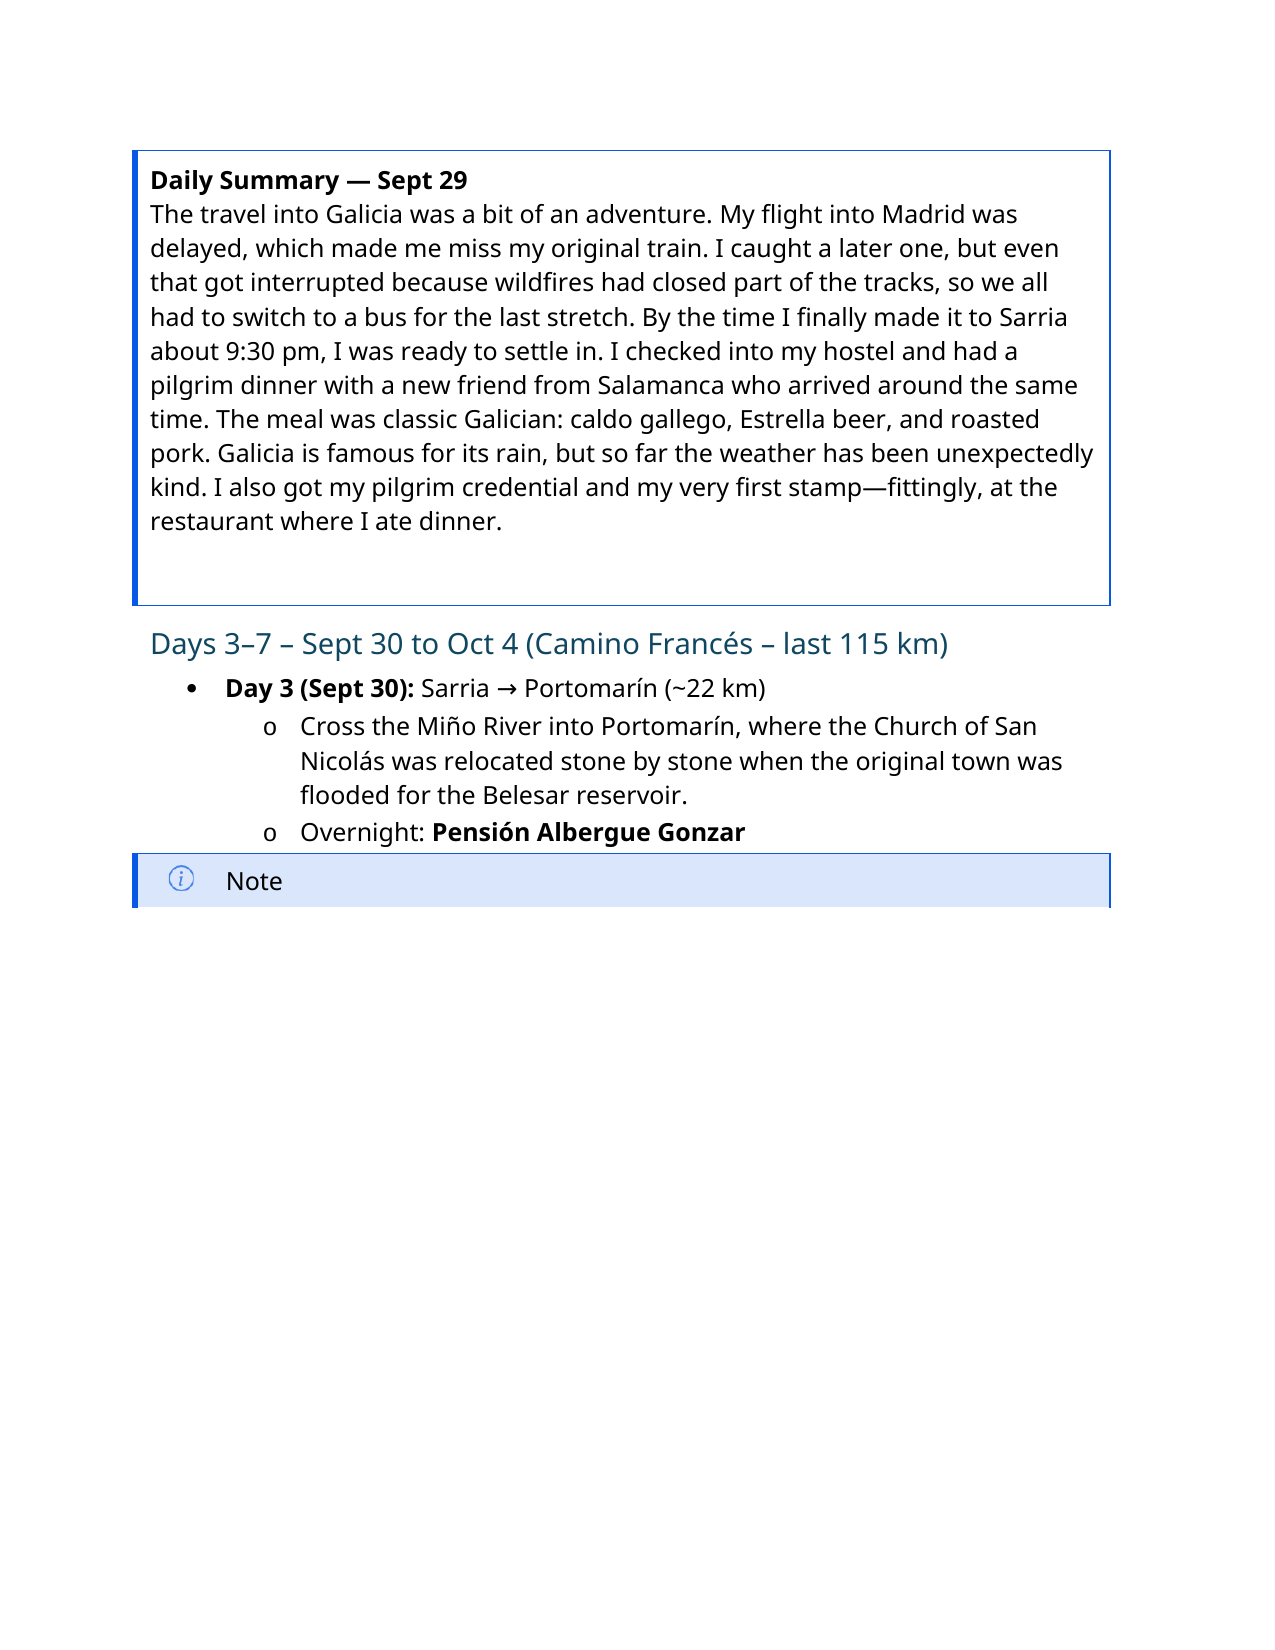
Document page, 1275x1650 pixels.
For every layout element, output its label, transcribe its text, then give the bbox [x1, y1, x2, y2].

picture [168, 865, 194, 891]
subtitle Days 3–7 – Sept 30 to Oct 4 (Camino Francés – last 115 km) [150, 623, 1125, 663]
list Overnight: Pensión Albergue Gonzar [262, 815, 1125, 849]
table_header Note [138, 854, 1109, 907]
table_cell Daily Summary — Sept 29 The travel into Galicia was a bit of an adventure. My flight into Madrid was delayed, which made me miss my original train. I caught a later one, but even that got interrupted because wildfires had closed part of the tracks, so we all had to switch to a bus for the last stretch. By the time I finally made it to Sarria about 9:30 pm, I was ready to settle in. I checked into my hostel and had a pilgrim dinner with a new friend from Salamanca who arrived around the same time. The meal was classic Galician: caldo gallego, Estrella beer, and roasted pork. Galicia is famous for its rain, but so far the weather has been unexpectedly kind. I also got my pilgrim credential and my very first stamp—fittingly, at the restaurant where I ate dinner. [138, 151, 1109, 605]
list Day 3 (Sept 30): Sarria → Portomarín (~22 km) [187, 671, 1125, 705]
list Cross the Miño River into Portomarín, where the Church of San Nicolás was relocated stone by stone when the original town was flooded for the Belesar reservoir. [262, 709, 1125, 811]
